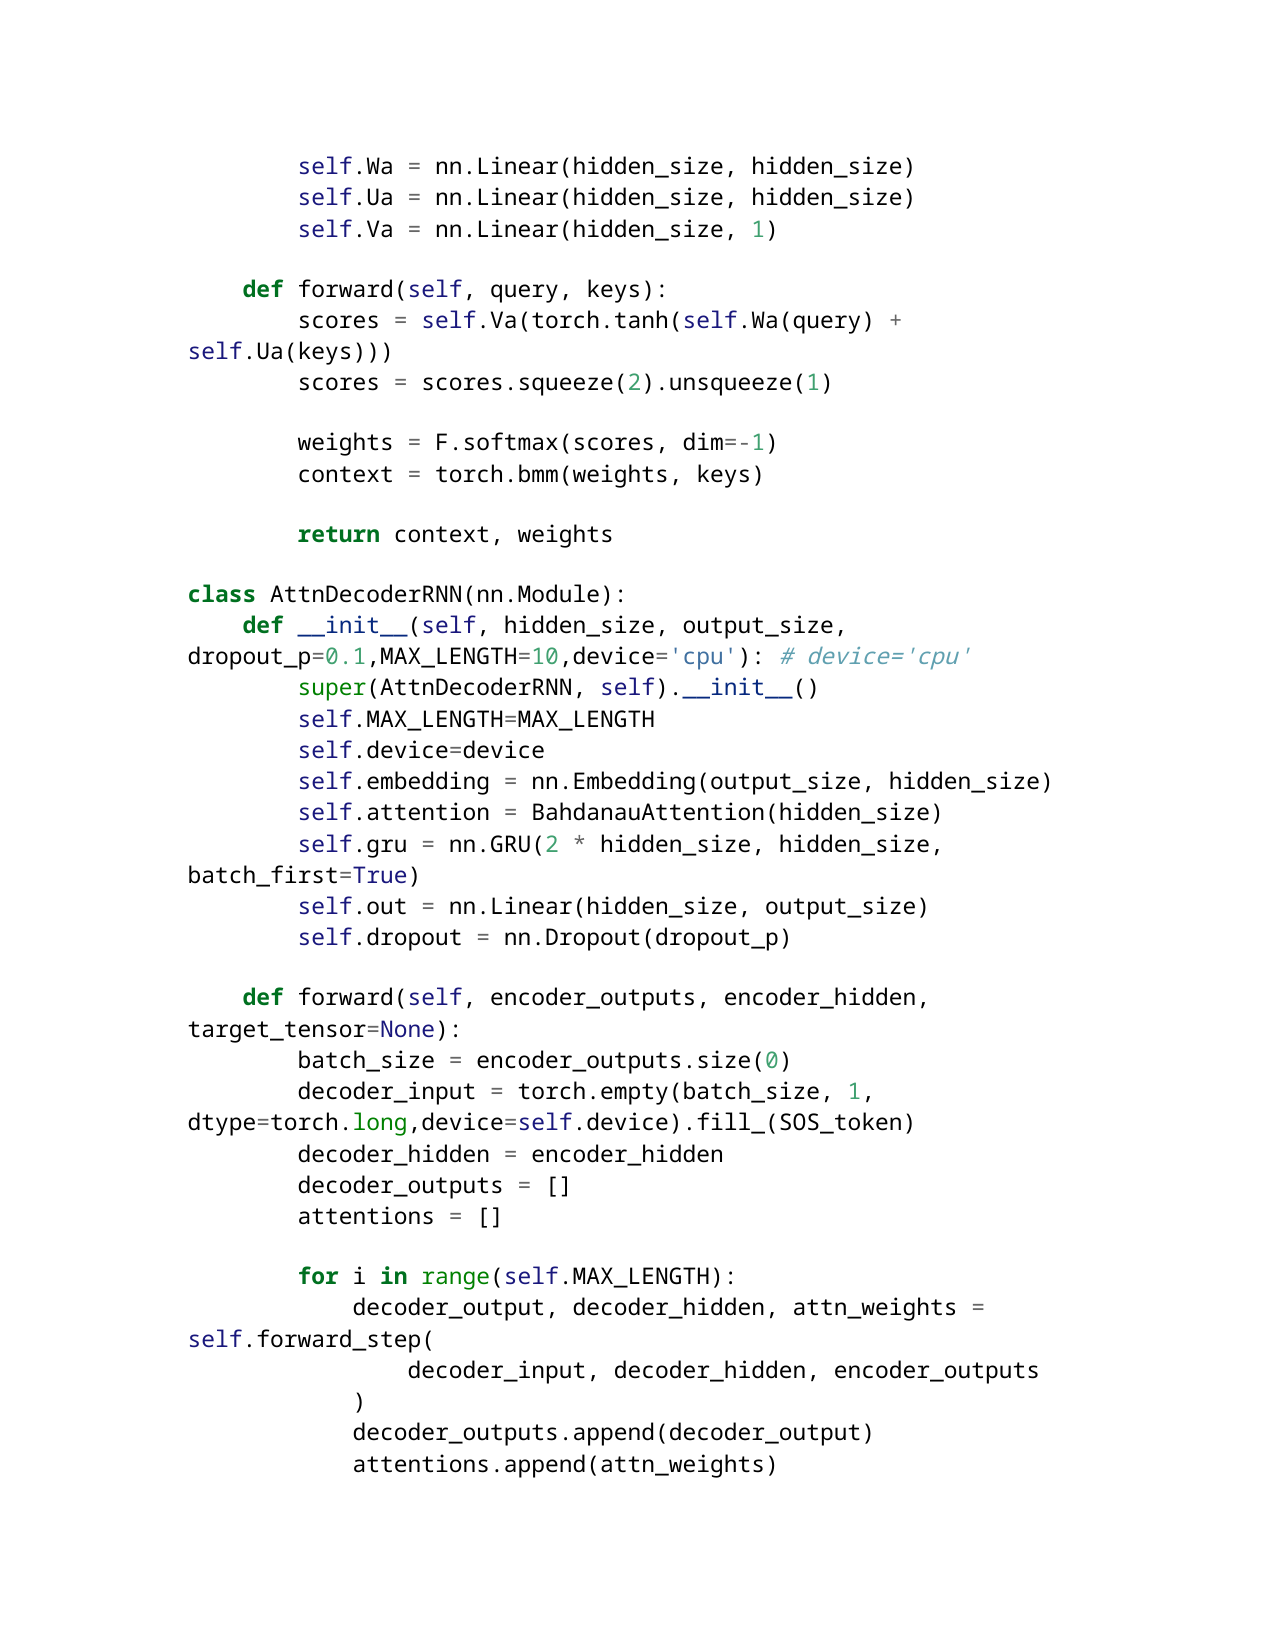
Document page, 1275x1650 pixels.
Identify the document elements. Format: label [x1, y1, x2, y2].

text [187, 150, 1087, 1479]
